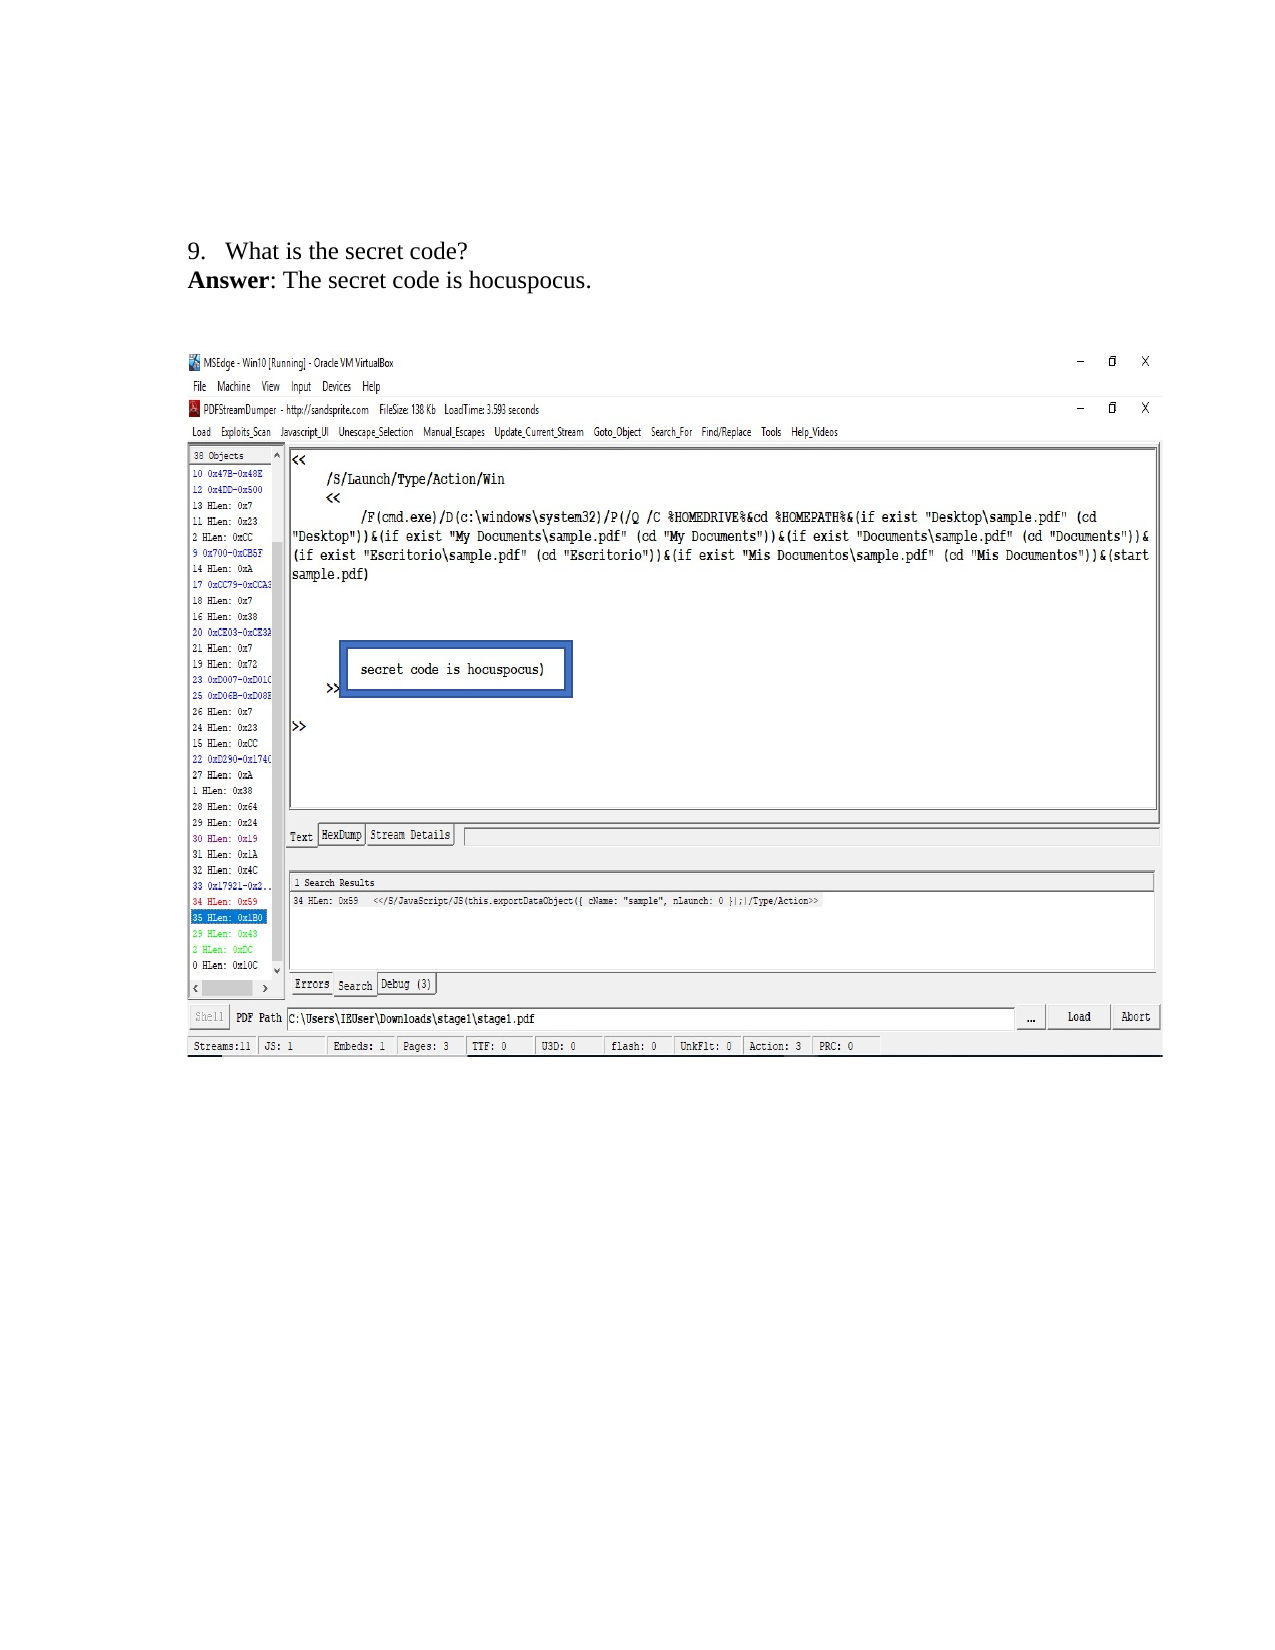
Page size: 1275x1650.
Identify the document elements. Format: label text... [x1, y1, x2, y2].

list What is the secret code? [187, 236, 1125, 265]
picture [187, 351, 1163, 1057]
text Answer: The secret code is hocuspocus. [187, 265, 1125, 294]
